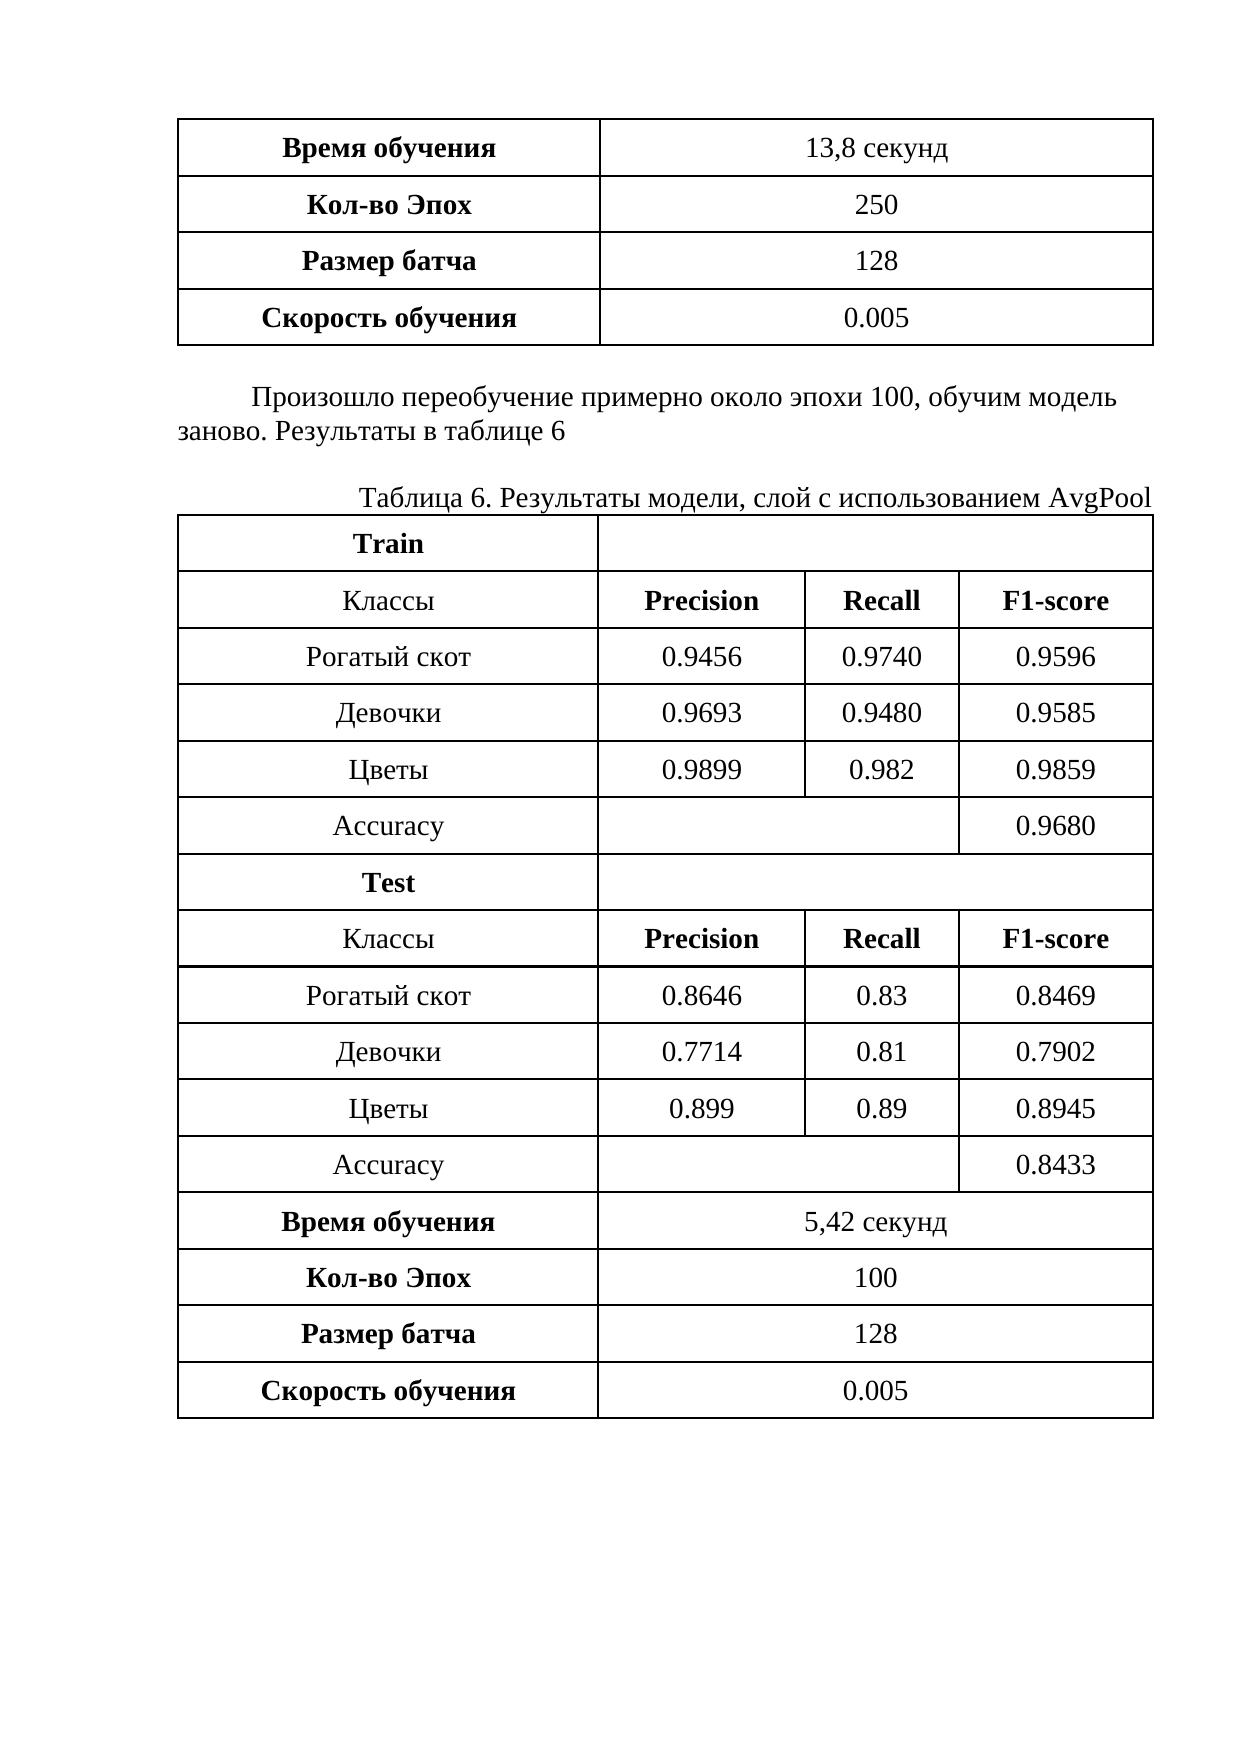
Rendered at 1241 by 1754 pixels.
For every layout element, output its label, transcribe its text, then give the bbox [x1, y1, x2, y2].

table_cell 0.9456 [599, 629, 804, 683]
table_cell Accuracy [179, 798, 597, 852]
table_cell 0.9899 [599, 742, 804, 796]
table_cell 0.8945 [960, 1080, 1152, 1135]
table_cell [599, 855, 1152, 909]
table_cell F1-score [960, 572, 1152, 627]
table_cell 5,42 секунд [599, 1193, 1152, 1248]
table_cell Классы [179, 572, 597, 627]
table_cell Скорость обучения [179, 290, 599, 344]
text Произошло переобучение примерно около эпохи 100, обучим модель заново. Результаты в таблице 6 [177, 379, 1152, 447]
table_cell Кол-во Эпох [179, 177, 599, 231]
table_cell 0.9693 [599, 685, 804, 739]
table_cell 0.7902 [960, 1024, 1152, 1078]
table_cell Recall [806, 572, 958, 627]
table_cell Девочки [179, 685, 597, 739]
table_cell Классы [179, 911, 597, 965]
table_cell 250 [601, 177, 1152, 231]
table_cell 0.8433 [960, 1137, 1152, 1191]
table_cell 0.005 [601, 290, 1152, 344]
table_cell 128 [599, 1306, 1152, 1361]
table_cell 0.8646 [599, 968, 804, 1022]
table_cell 0.9859 [960, 742, 1152, 796]
table_cell 0.9596 [960, 629, 1152, 683]
table_cell 0.9480 [806, 685, 958, 739]
table_cell Цветы [179, 742, 597, 796]
table_cell Девочки [179, 1024, 597, 1078]
table_cell F1-score [960, 911, 1152, 965]
table_cell 128 [601, 233, 1152, 287]
table_cell 0.81 [806, 1024, 958, 1078]
table_cell Размер батча [179, 233, 599, 287]
table_cell 13,8 секунд [601, 120, 1152, 174]
table_cell 0.899 [599, 1080, 804, 1135]
table_cell Кол-во Эпох [179, 1250, 597, 1304]
table_cell 0.89 [806, 1080, 958, 1135]
table_cell Размер батча [179, 1306, 597, 1361]
table_cell Precision [599, 911, 804, 965]
text Таблица 6. Результаты модели, слой с использованием AvgPool [177, 480, 1152, 514]
table_cell Скорость обучения [179, 1363, 597, 1417]
table_header [599, 516, 1152, 570]
table_cell Время обучения [179, 1193, 597, 1248]
table_cell Рогатый скот [179, 629, 597, 683]
table_cell 0.83 [806, 968, 958, 1022]
table_header Train [179, 516, 597, 570]
table_cell Recall [806, 911, 958, 965]
table_cell 0.9585 [960, 685, 1152, 739]
table_cell Accuracy [179, 1137, 597, 1191]
table_cell 0.9680 [960, 798, 1152, 852]
table_cell 0.9740 [806, 629, 958, 683]
table_cell Test [179, 855, 597, 909]
table_cell Precision [599, 572, 804, 627]
table_cell Рогатый скот [179, 968, 597, 1022]
table_cell Время обучения [179, 120, 599, 174]
table_cell [599, 798, 958, 852]
table_cell Цветы [179, 1080, 597, 1135]
table_cell 0.982 [806, 742, 958, 796]
table_cell [599, 1137, 958, 1191]
table_cell 0.8469 [960, 968, 1152, 1022]
table_cell 0.005 [599, 1363, 1152, 1417]
table_cell 100 [599, 1250, 1152, 1304]
table_cell 0.7714 [599, 1024, 804, 1078]
